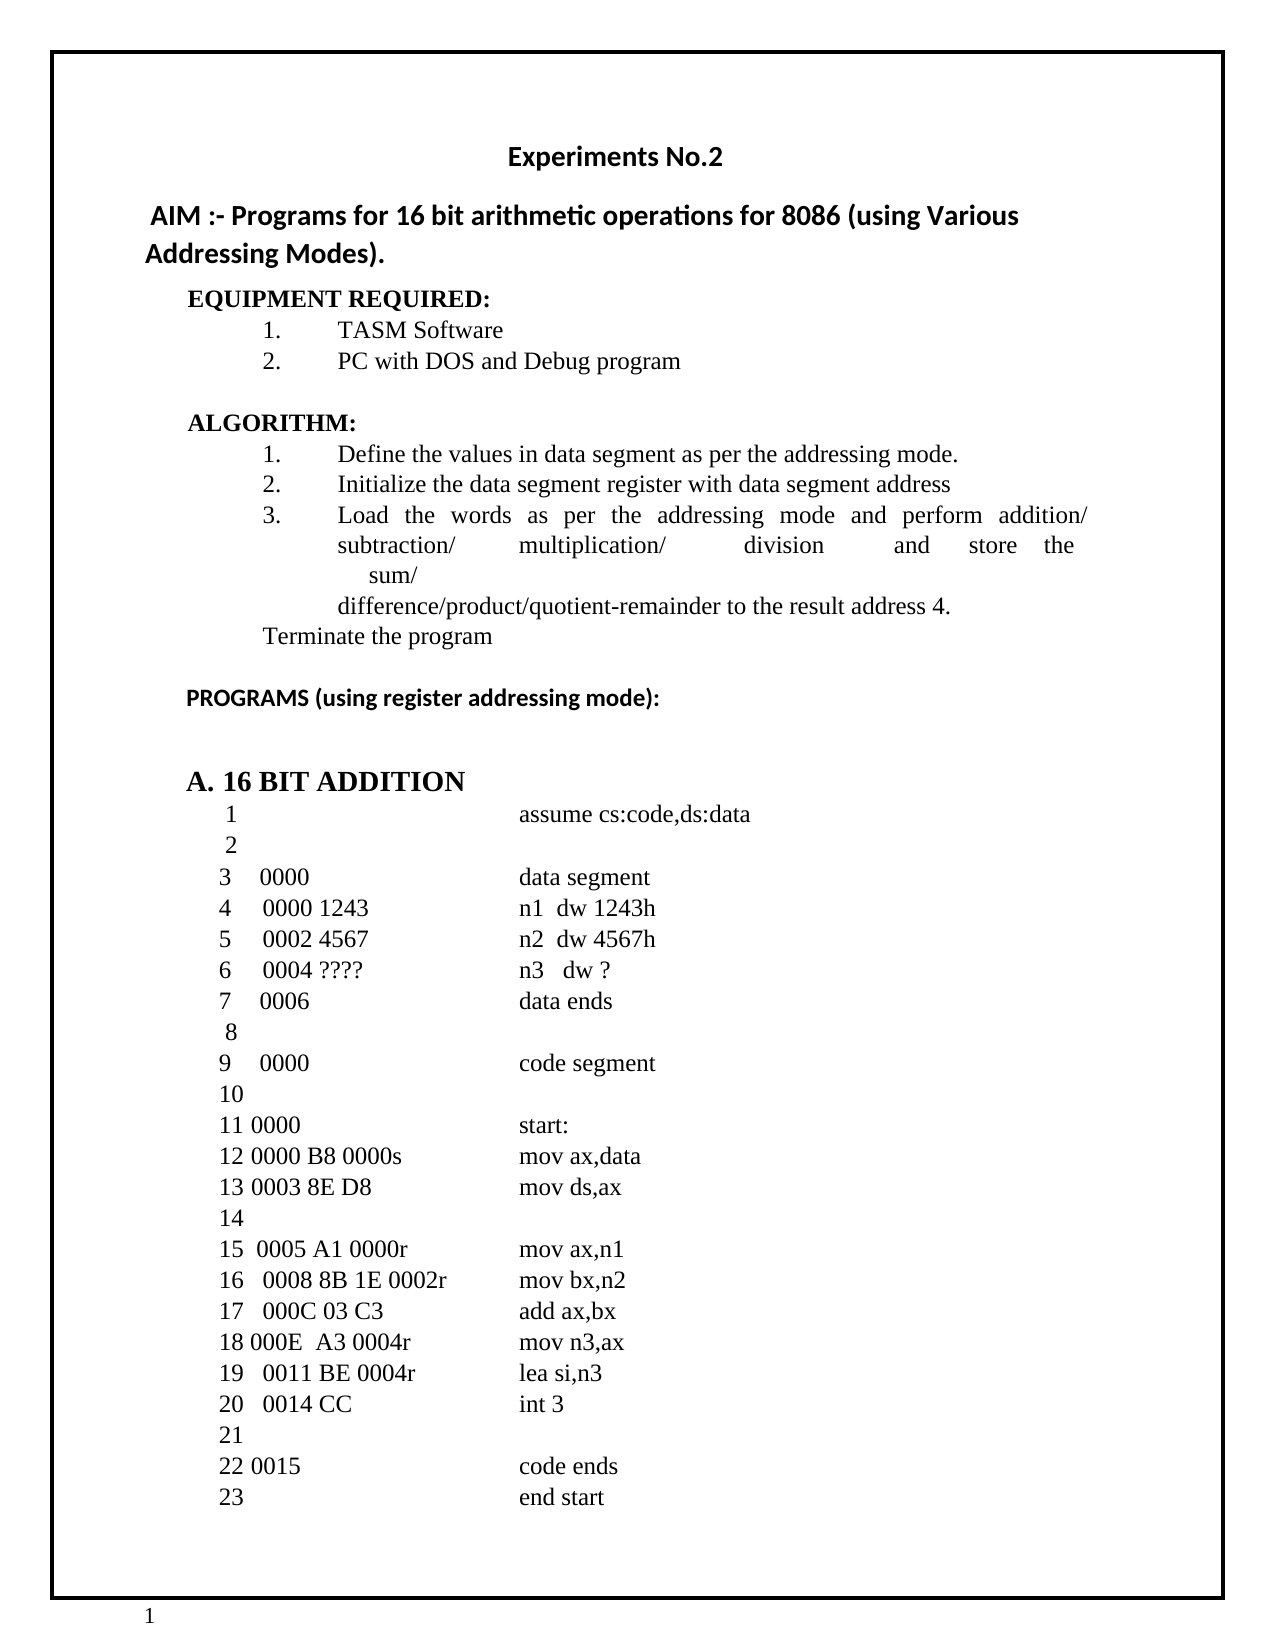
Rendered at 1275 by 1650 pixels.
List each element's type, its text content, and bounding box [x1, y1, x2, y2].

table_cell 22 0015 [219, 1451, 519, 1482]
table_cell 4 0000 1243 [219, 893, 519, 924]
list Define the values in data segment as per the addressing mode. [262, 439, 1088, 467]
table_header 1 2 [219, 800, 519, 862]
text ALGORITHM: [187, 408, 1088, 437]
table_cell int 3 [519, 1389, 756, 1451]
table_cell n2 dw 4567h [519, 924, 756, 955]
table_cell 7 0006 8 [219, 986, 519, 1048]
table_header assume cs:code,ds:data [519, 800, 756, 862]
table_cell 18 000E A3 0004r [219, 1327, 519, 1358]
table_cell add ax,bx [519, 1296, 756, 1327]
text PROGRAMS (using register addressing mode): [186, 683, 1088, 713]
table_cell n1 dw 1243h [519, 893, 756, 924]
table_cell 6 0004 ???? [219, 955, 519, 986]
table_cell 17 000C 03 C3 [219, 1296, 519, 1327]
table_cell mov ax,data [519, 1141, 756, 1172]
text Experiments No.2 [144, 138, 1087, 174]
table_cell 20 0014 CC 21 [219, 1389, 519, 1451]
table_cell 19 0011 BE 0004r [219, 1358, 519, 1389]
table_cell 12 0000 B8 0000s [219, 1141, 519, 1172]
list TASM Software [262, 315, 1088, 344]
table_cell mov n3,ax [519, 1327, 756, 1358]
table_cell 16 0008 8B 1E 0002r [219, 1265, 519, 1296]
table_cell mov ds,ax [519, 1172, 756, 1234]
list PC with DOS and Debug program [262, 346, 1088, 375]
table_cell lea si,n3 [519, 1358, 756, 1389]
table_cell 23 [219, 1483, 519, 1513]
text EQUIPMENT REQUIRED: [187, 284, 1088, 313]
table_cell 9 0000 10 [219, 1048, 519, 1110]
table_cell 13 0003 8E D8 14 [219, 1172, 519, 1234]
list Load the words as per the addressing mode and perform addition/ subtraction/ multiplication/ division and store the sum/ [262, 500, 1088, 589]
subtitle A. 16 BIT ADDITION [186, 764, 1087, 797]
table_cell n3 dw ? [519, 955, 756, 986]
table_cell mov ax,n1 [519, 1234, 756, 1265]
table_cell 11 0000 [219, 1110, 519, 1141]
table_cell data segment [519, 862, 756, 893]
text difference/product/quotient-remainder to the result address 4. Terminate the program [262, 591, 951, 649]
table_cell end start [519, 1483, 756, 1513]
table_cell code segment [519, 1048, 756, 1110]
table_cell 3 0000 [219, 862, 519, 893]
text AIM :- Programs for 16 bit arithmetic operations for 8086 (using Various Addressing Modes). [144, 197, 1088, 271]
table_cell start: [519, 1110, 756, 1141]
list Initialize the data segment register with data segment address [262, 469, 1088, 498]
table_cell 5 0002 4567 [219, 924, 519, 955]
table_cell data ends [519, 986, 756, 1048]
table_cell 15 0005 A1 0000r [219, 1234, 519, 1265]
table_cell mov bx,n2 [519, 1265, 756, 1296]
table_cell code ends [519, 1451, 756, 1482]
